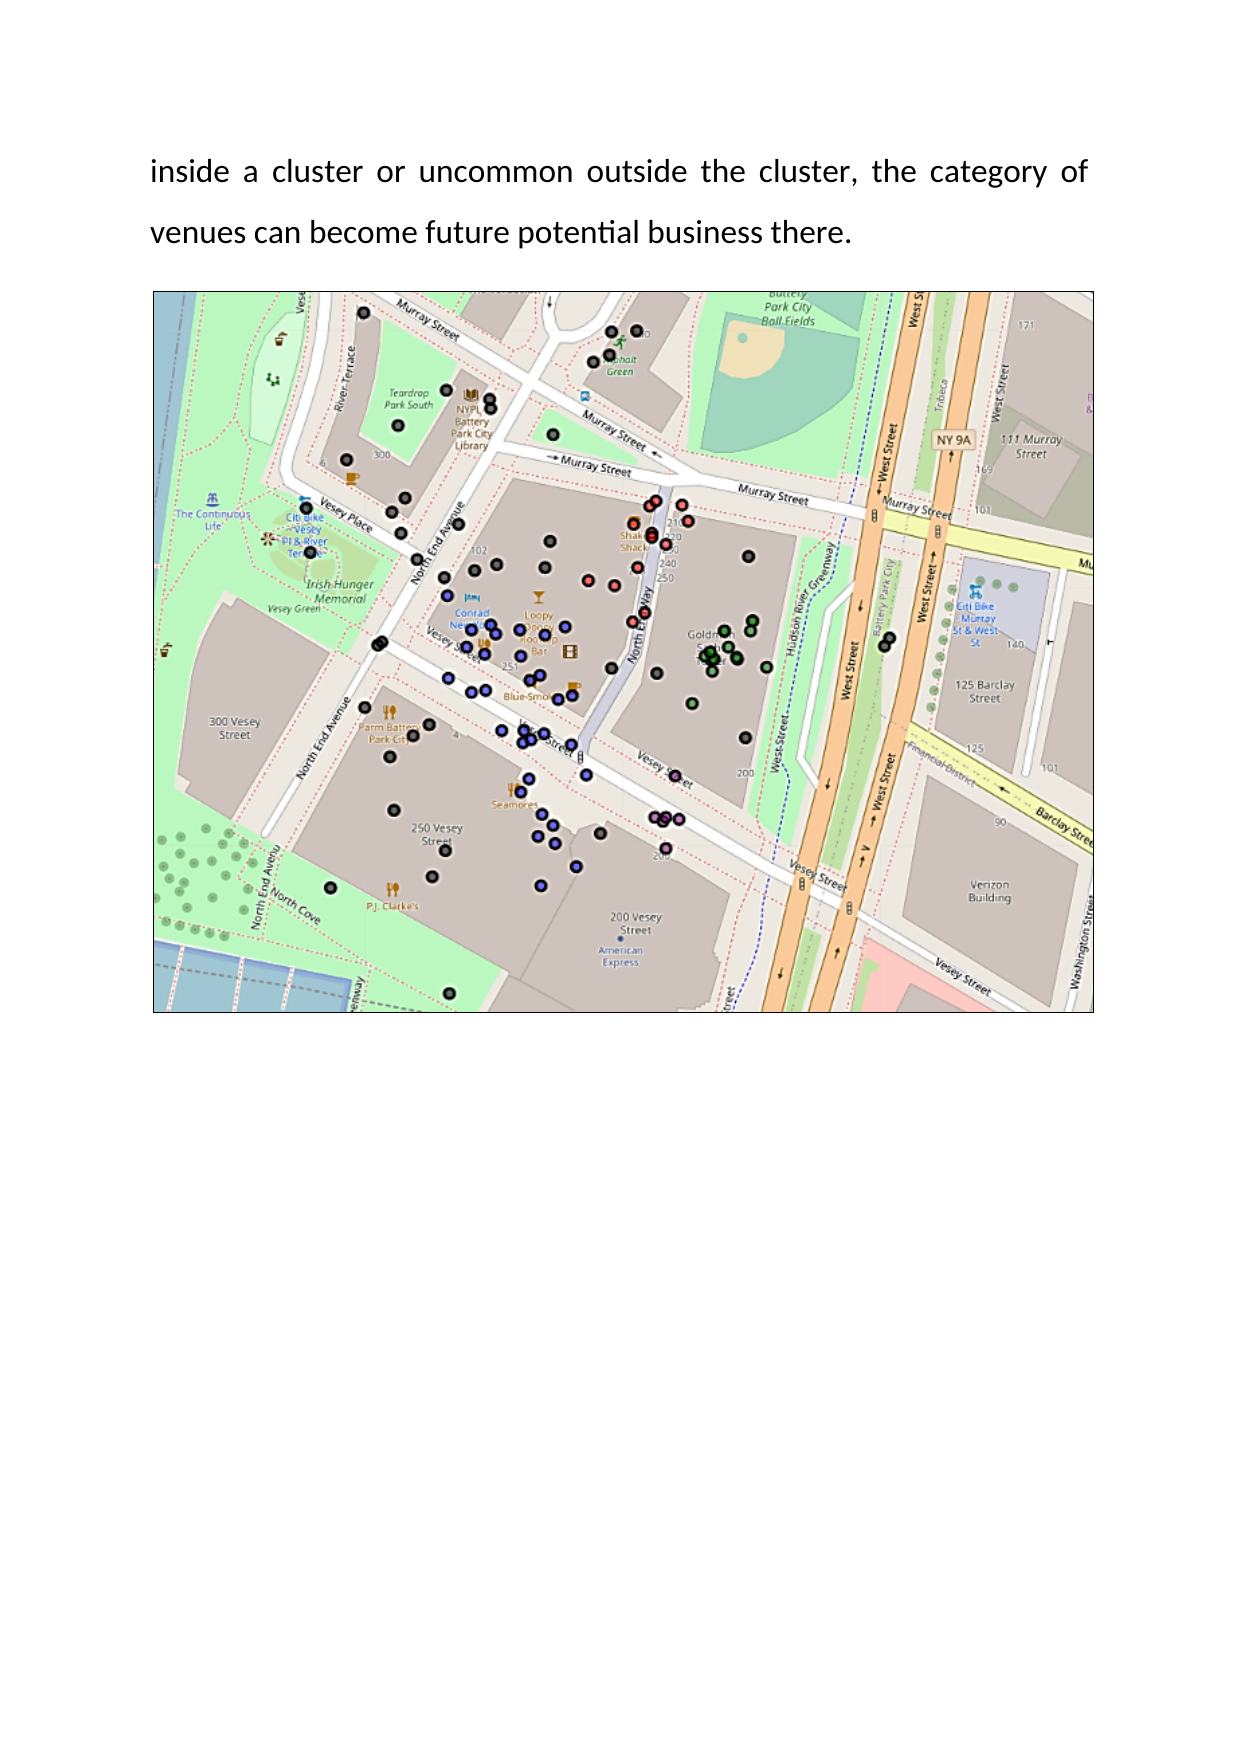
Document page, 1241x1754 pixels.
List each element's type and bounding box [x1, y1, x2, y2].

picture [154, 292, 1093, 1012]
text [150, 150, 1090, 252]
